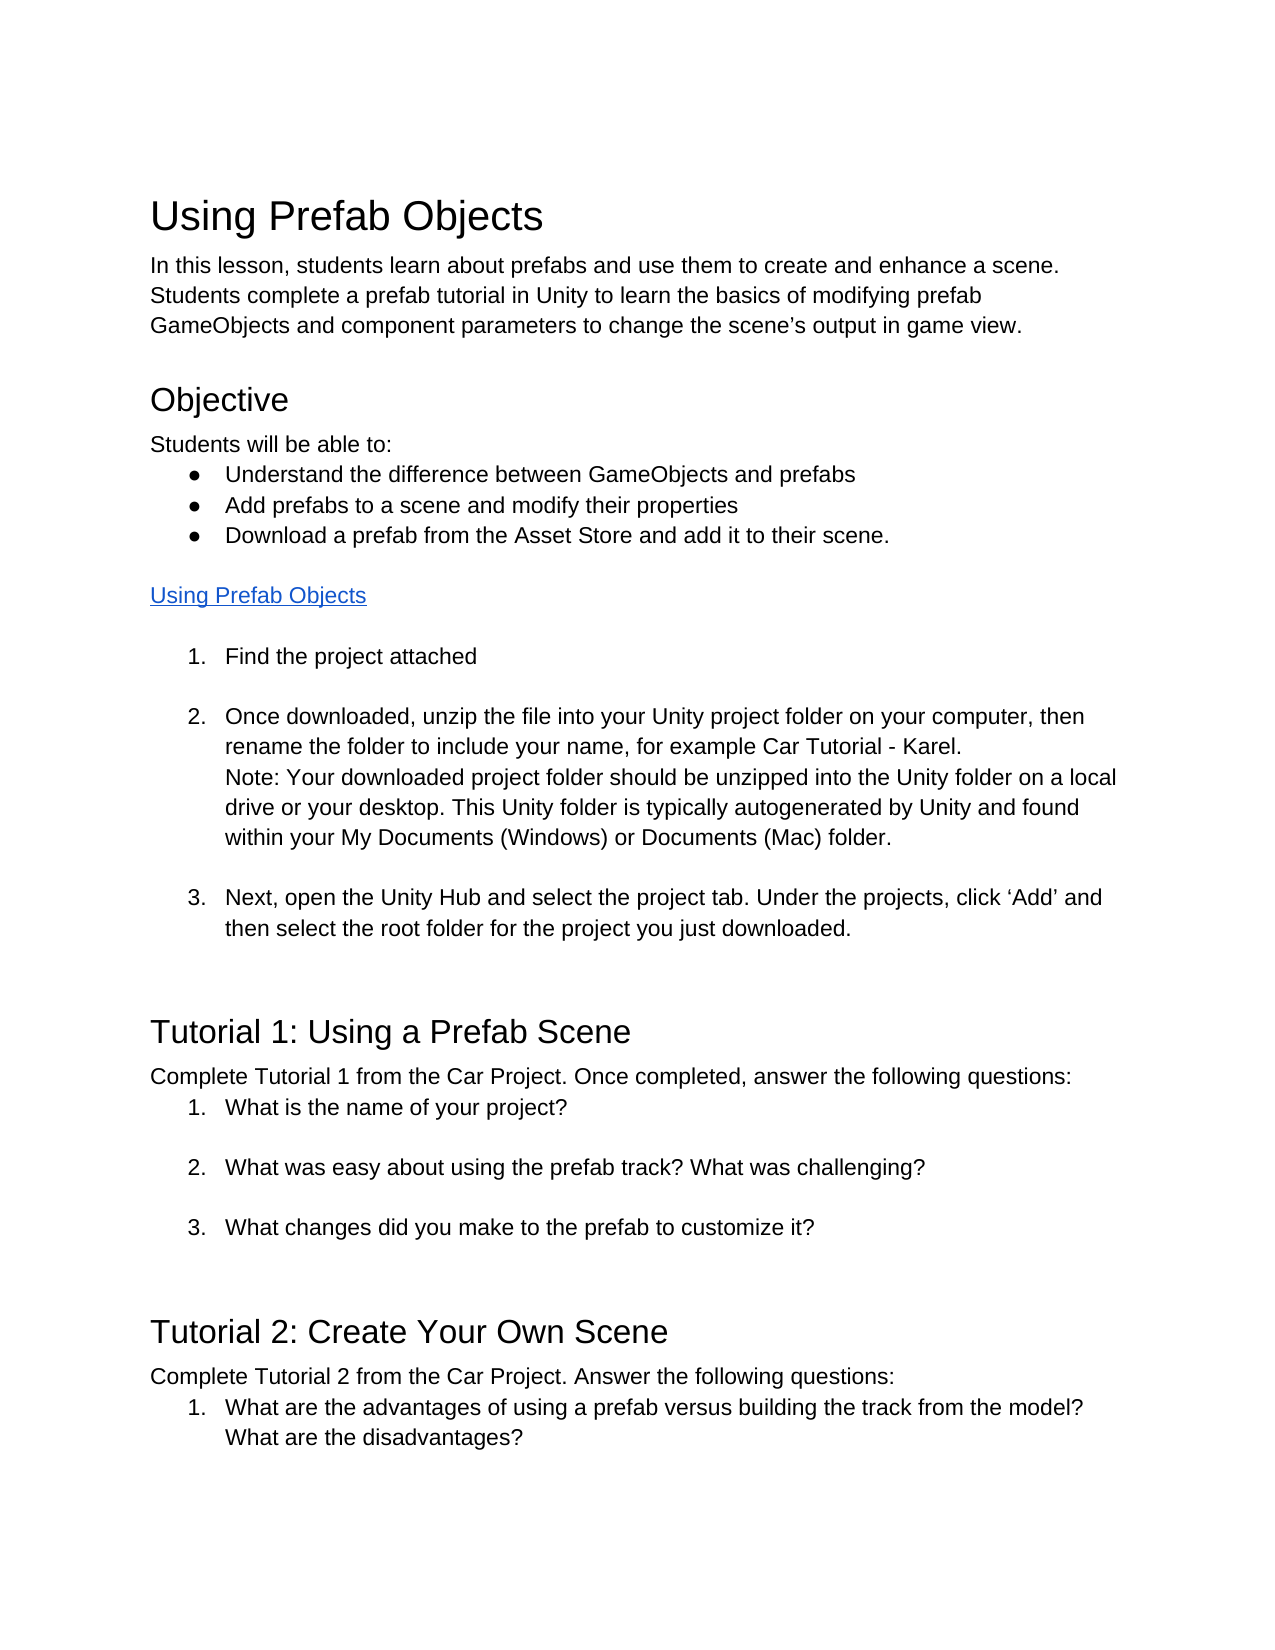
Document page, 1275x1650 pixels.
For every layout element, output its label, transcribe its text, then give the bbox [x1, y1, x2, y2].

list Find the project attached [187, 643, 1125, 699]
subtitle Tutorial 2: Create Your Own Scene [150, 1312, 1125, 1351]
subtitle Using Prefab Objects [150, 192, 1125, 239]
list What are the advantages of using a prefab versus building the track from the model? What are the disadvantages? [187, 1393, 1125, 1450]
text In this lesson, students learn about prefabs and use them to create and enhance a scene. Students complete a prefab tutorial in Unity to learn the basics of modifying prefab GameObjects and component parameters to change the scene’s output in game view. [150, 252, 1125, 339]
list What was easy about using the prefab track? What was challenging? [187, 1154, 1125, 1180]
text Complete Tutorial 2 from the Car Project. Answer the following questions: [150, 1363, 1125, 1389]
list Next, open the Unity Hub and select the project tab. Under the projects, click ‘Add’ and then select the root folder for the project you just downloaded. [187, 884, 1125, 941]
list Once downloaded, unzip the file into your Unity project folder on your computer, then rename the folder to include your name, for example Car Tutorial - Karel. Note: Your downloaded project folder should be unzipped into the Unity folder on a local drive or your desktop. This Unity folder is typically autogenerated by Unity and found within your My Documents (Windows) or Documents (Mac) folder. [187, 703, 1125, 850]
list Understand the difference between GameObjects and prefabs [187, 461, 1125, 488]
subtitle Tutorial 1: Using a Prefab Scene [150, 1012, 1125, 1051]
text Students will be able to: [150, 431, 1125, 457]
list Download a prefab from the Asset Store and add it to their scene. [187, 522, 1125, 548]
list What is the name of your project? [187, 1093, 1125, 1120]
text Complete Tutorial 1 from the Car Project. Once completed, answer the following questions: [150, 1063, 1125, 1090]
subtitle Objective [150, 380, 1125, 419]
text Using Prefab Objects [150, 582, 1125, 608]
list Add prefabs to a scene and modify their properties [187, 492, 1125, 518]
list What changes did you make to the prefab to customize it? [187, 1214, 1125, 1241]
